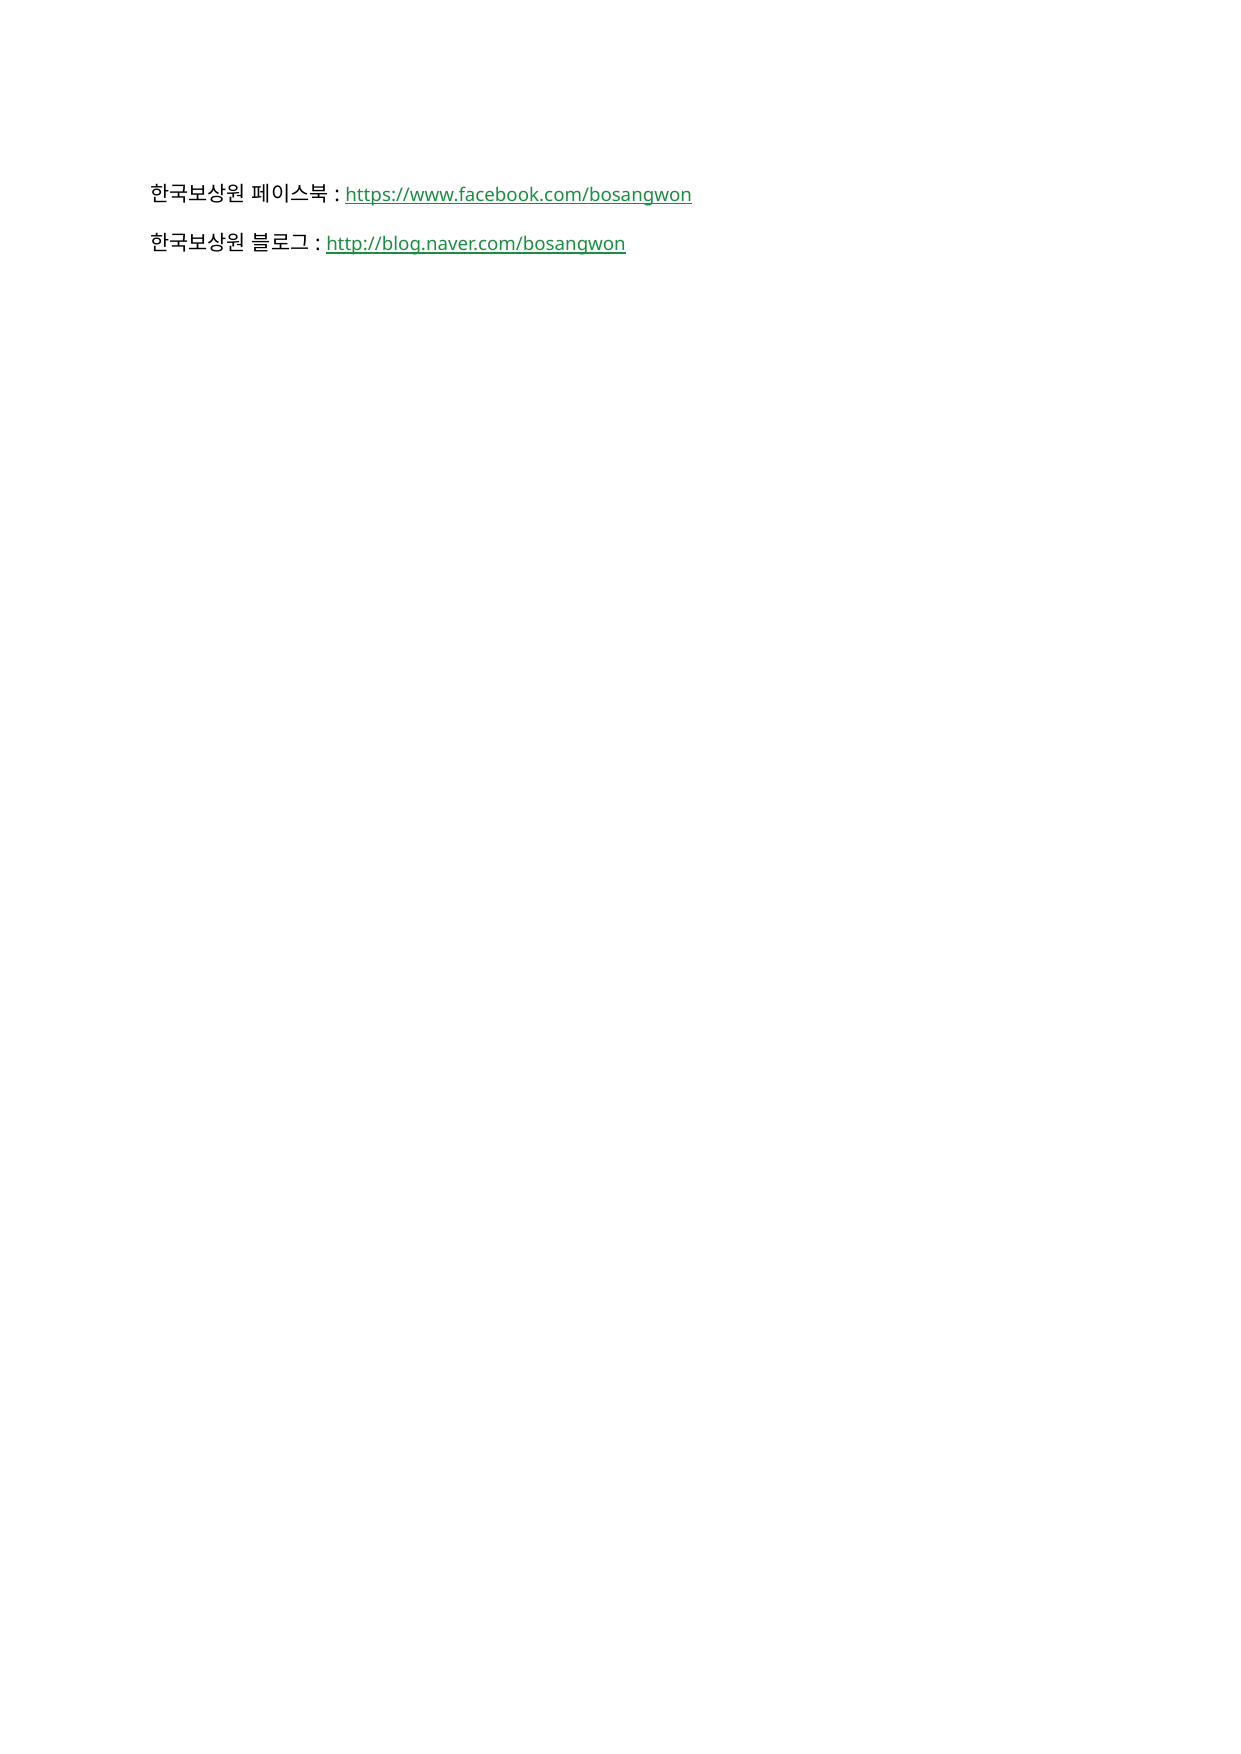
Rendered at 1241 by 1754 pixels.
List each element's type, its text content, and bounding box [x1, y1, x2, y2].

text 한국보상원 페이스북 : https://www.facebook.com/bosangwon [334, 177, 1090, 207]
text 한국보상원 블로그 : http://blog.naver.com/bosangwon [150, 227, 1090, 257]
